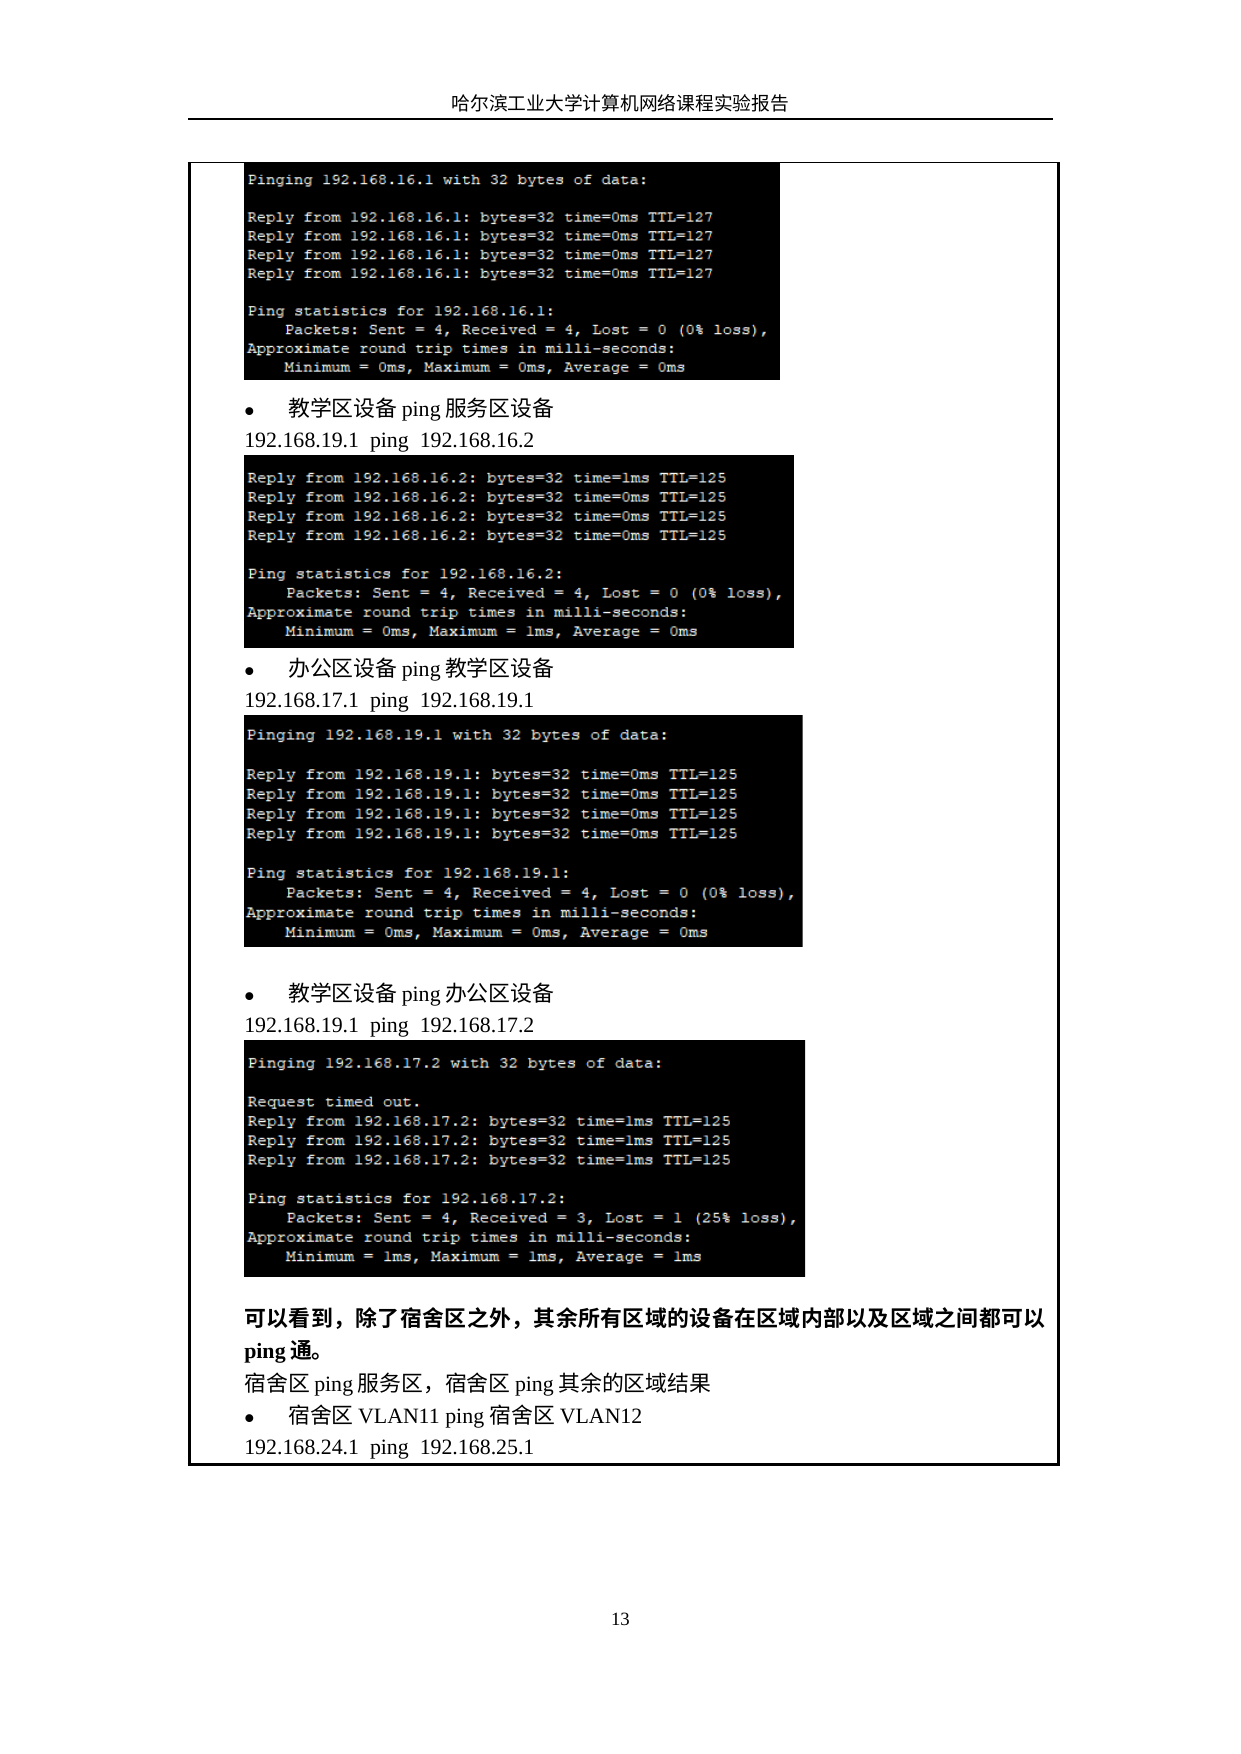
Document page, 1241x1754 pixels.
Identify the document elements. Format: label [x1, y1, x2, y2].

picture [244, 455, 794, 648]
picture [244, 715, 803, 947]
picture [244, 1040, 806, 1277]
picture [244, 163, 780, 380]
table_cell [191, 163, 1057, 1463]
